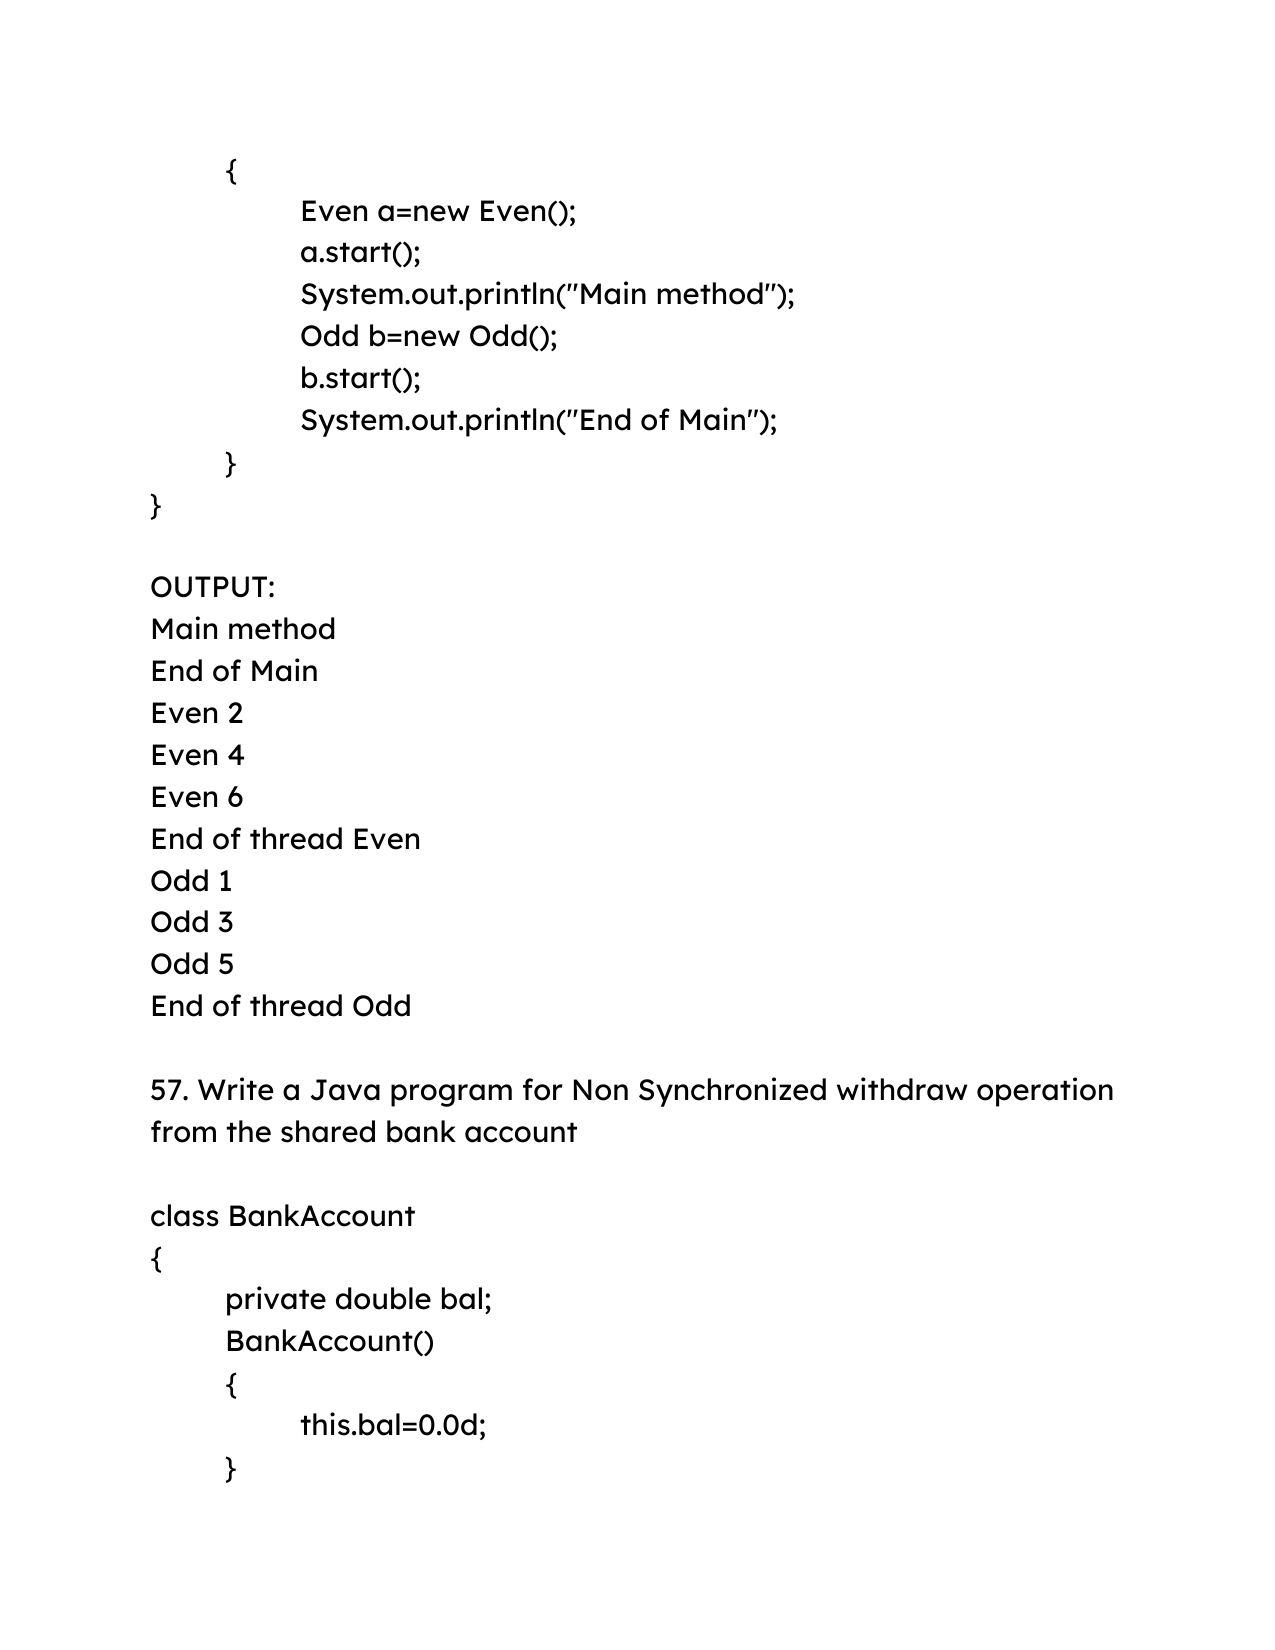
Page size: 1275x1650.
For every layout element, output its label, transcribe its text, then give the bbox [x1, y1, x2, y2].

text b.start(); [150, 359, 1125, 396]
text 57. Write a Java program for Non Synchronized withdraw operation from the shared bank account [150, 1071, 1125, 1149]
text class BankAccount [150, 1197, 1125, 1233]
text { [150, 1364, 1125, 1401]
text Even 4 [150, 736, 1125, 773]
text Even 2 [150, 694, 1125, 731]
text System.out.println("End of Main"); [150, 401, 1125, 438]
text BankAccount() [150, 1322, 1125, 1359]
text Even 6 [150, 778, 1125, 814]
text } [150, 485, 1125, 521]
text Odd 5 [150, 946, 1125, 982]
text { [150, 150, 1125, 186]
text End of thread Even [150, 820, 1125, 856]
text private double bal; [150, 1281, 1125, 1317]
text Odd 3 [150, 904, 1125, 940]
text Main method [150, 611, 1125, 647]
text Even a=new Even(); [150, 192, 1125, 228]
text End of thread Odd [150, 987, 1125, 1024]
text OUTPUT: [150, 569, 1125, 605]
text { [150, 1239, 1125, 1275]
text this.bal=0.0d; [150, 1406, 1125, 1443]
text Odd 1 [150, 862, 1125, 898]
text System.out.println("Main method"); [150, 276, 1125, 312]
text a.start(); [150, 234, 1125, 270]
text } [150, 1448, 1125, 1484]
text Odd b=new Odd(); [150, 317, 1125, 354]
text } [150, 443, 1125, 479]
text End of Main [150, 652, 1125, 689]
